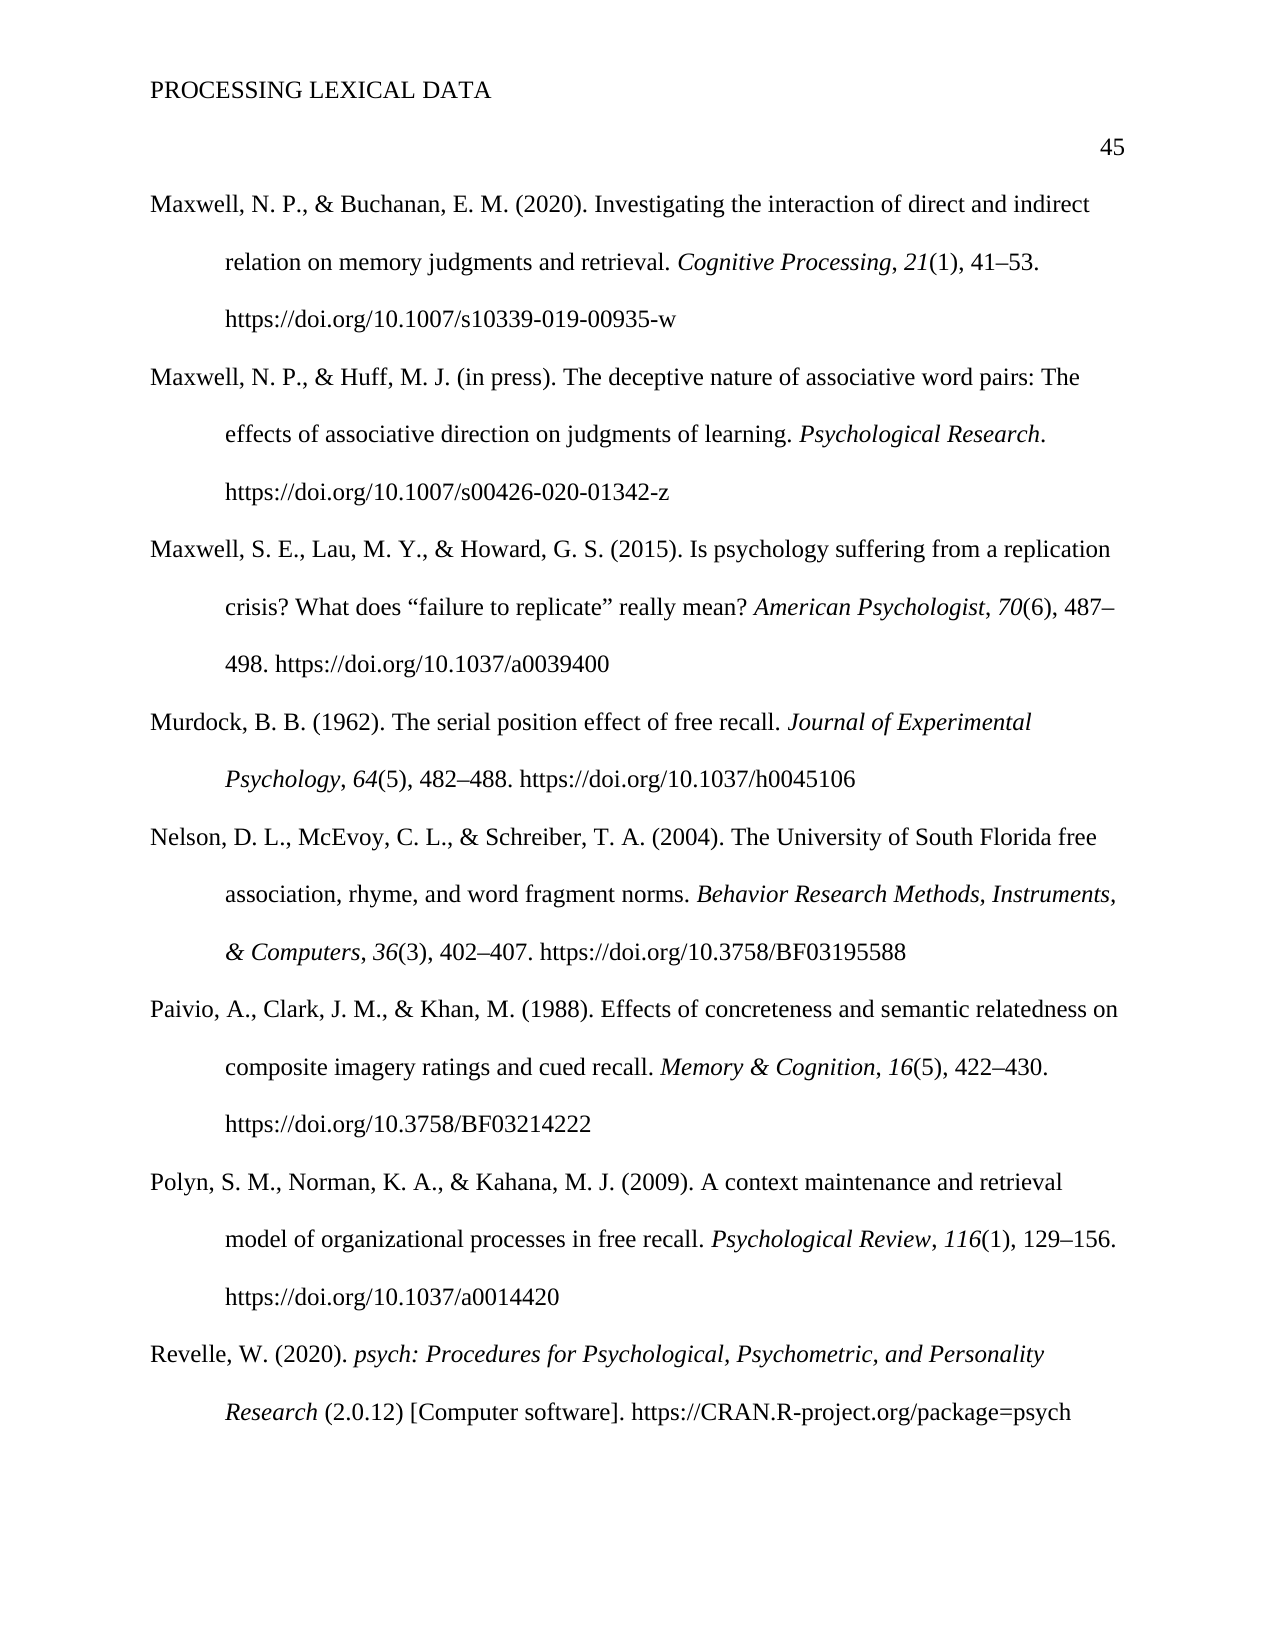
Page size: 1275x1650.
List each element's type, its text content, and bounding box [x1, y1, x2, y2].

text Revelle, W. (2020). psych: Procedures for Psychological, Psychometric, and Personality Research (2.0.12) [Computer software]. https://CRAN.R-project.org/package=psych [150, 1339, 1125, 1426]
text Polyn, S. M., Norman, K. A., & Kahana, M. J. (2009). A context maintenance and retrieval model of organizational processes in free recall. Psychological Review, 116(1), 129–156. https://doi.org/10.1037/a0014420 [150, 1167, 1125, 1311]
text Paivio, A., Clark, J. M., & Khan, M. (1988). Effects of concreteness and semantic relatedness on composite imagery ratings and cued recall. Memory & Cognition, 16(5), 422–430. https://doi.org/10.3758/BF03214222 [150, 994, 1125, 1138]
text Maxwell, N. P., & Buchanan, E. M. (2020). Investigating the interaction of direct and indirect relation on memory judgments and retrieval. Cognitive Processing, 21(1), 41–53. https://doi.org/10.1007/s10339-019-00935-w [150, 189, 1125, 333]
text Maxwell, N. P., & Huff, M. J. (in press). The deceptive nature of associative word pairs: The effects of associative direction on judgments of learning. Psychological Research. https://doi.org/10.1007/s00426-020-01342-z [150, 362, 1125, 506]
text Nelson, D. L., McEvoy, C. L., & Schreiber, T. A. (2004). The University of South Florida free association, rhyme, and word fragment norms. Behavior Research Methods, Instruments, & Computers, 36(3), 402–407. https://doi.org/10.3758/BF03195588 [150, 822, 1125, 966]
text Murdock, B. B. (1962). The serial position effect of free recall. Journal of Experimental Psychology, 64(5), 482–488. https://doi.org/10.1037/h0045106 [150, 707, 1125, 793]
text Maxwell, S. E., Lau, M. Y., & Howard, G. S. (2015). Is psychology suffering from a replication crisis? What does “failure to replicate” really mean? American Psychologist, 70(6), 487–498. https://doi.org/10.1037/a0039400 [150, 534, 1125, 678]
